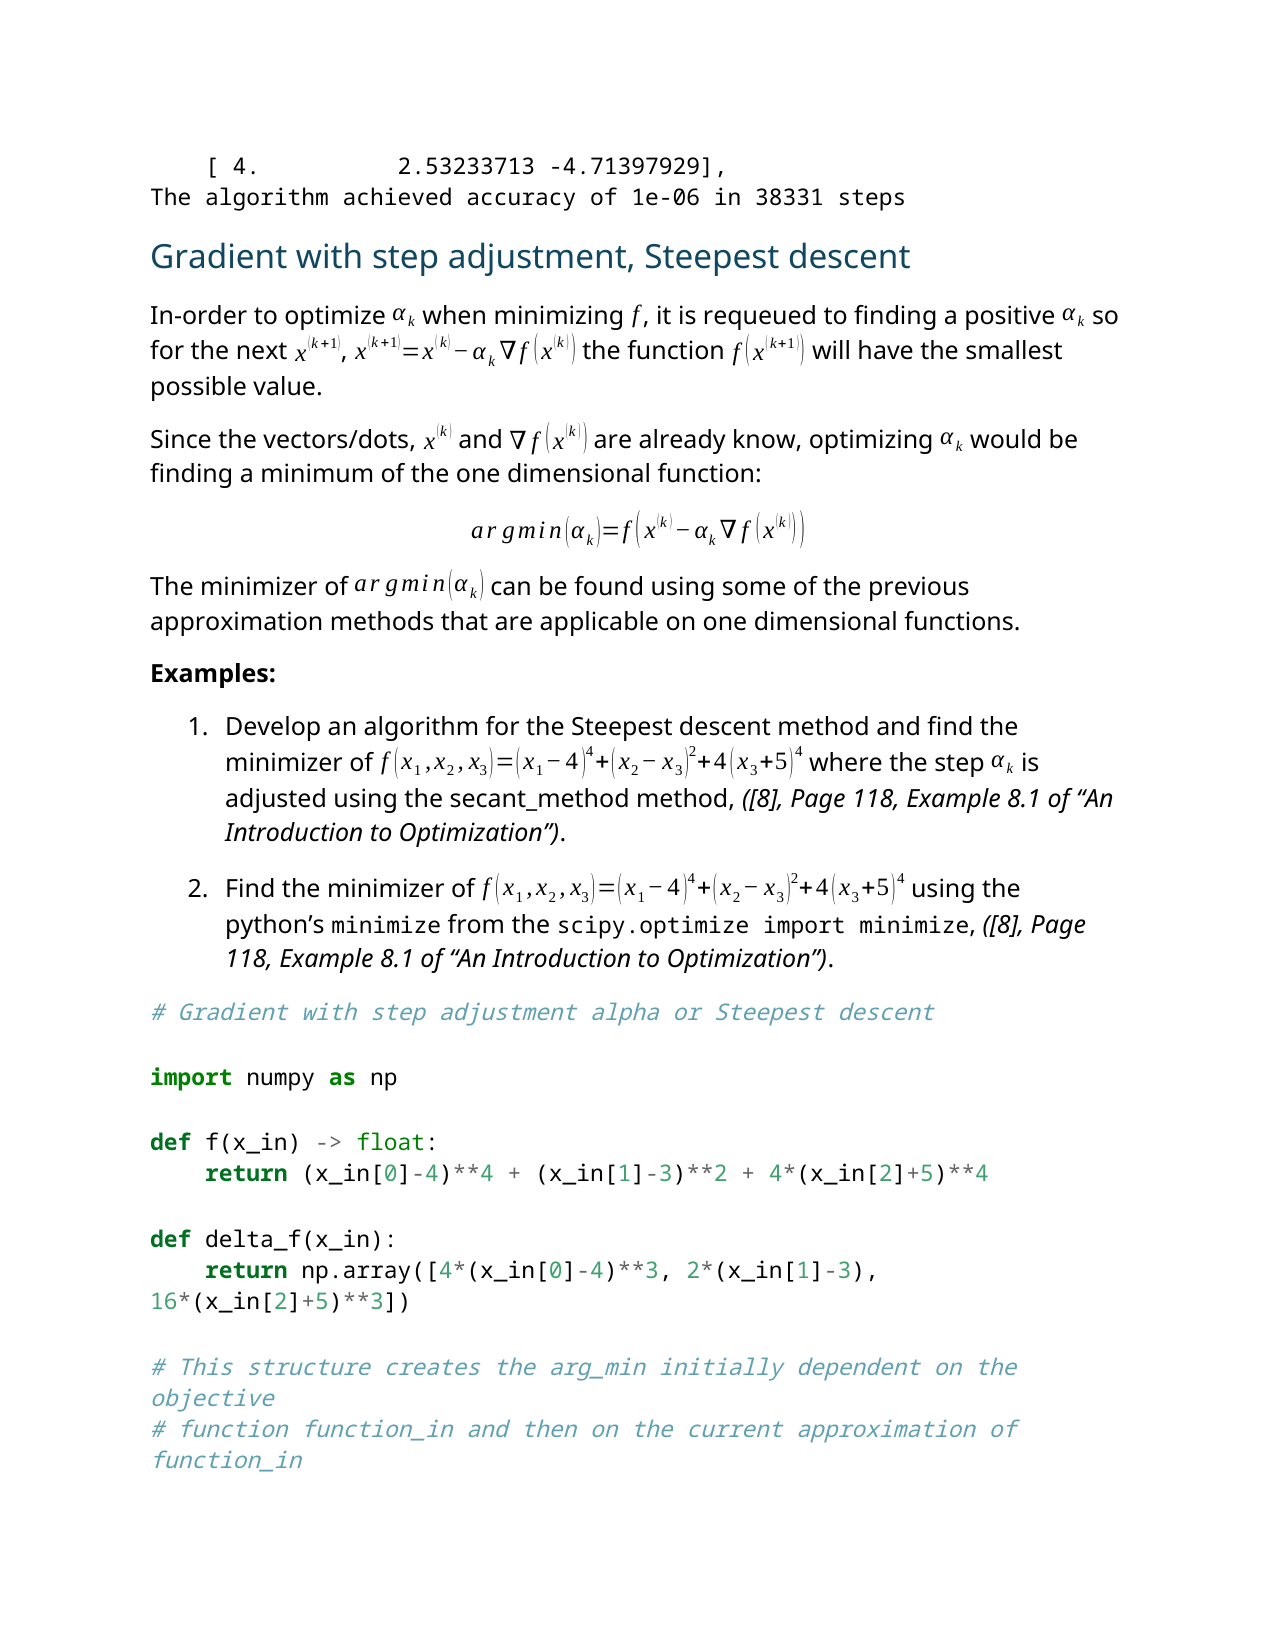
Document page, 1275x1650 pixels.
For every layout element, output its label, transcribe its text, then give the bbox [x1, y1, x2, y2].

text Since the vectors/dots, and are already know, optimizing would be finding a minimum of the one dimensional function: [150, 421, 1125, 490]
text In-order to optimize when minimizing , it is requeued to finding a positive so for the next , the function will have the smallest possible value. [150, 297, 1125, 402]
text Examples: [150, 656, 1125, 690]
list Develop an algorithm for the Steepest descent method and find the minimizer of where the step is adjusted using the secant_method method, ([8], Page 118, Example 8.1 of “An Introduction to Optimization”). [187, 709, 1125, 848]
text The minimizer of can be found using some of the previous approximation methods that are applicable on one dimensional functions. [150, 568, 1125, 637]
subtitle Gradient with step adjustment, Steepest descent [150, 233, 1125, 279]
list Find the minimizer of using the python’s minimize from the scipy.optimize import minimize, ([8], Page 118, Example 8.1 of “An Introduction to Optimization”). [187, 869, 1125, 974]
